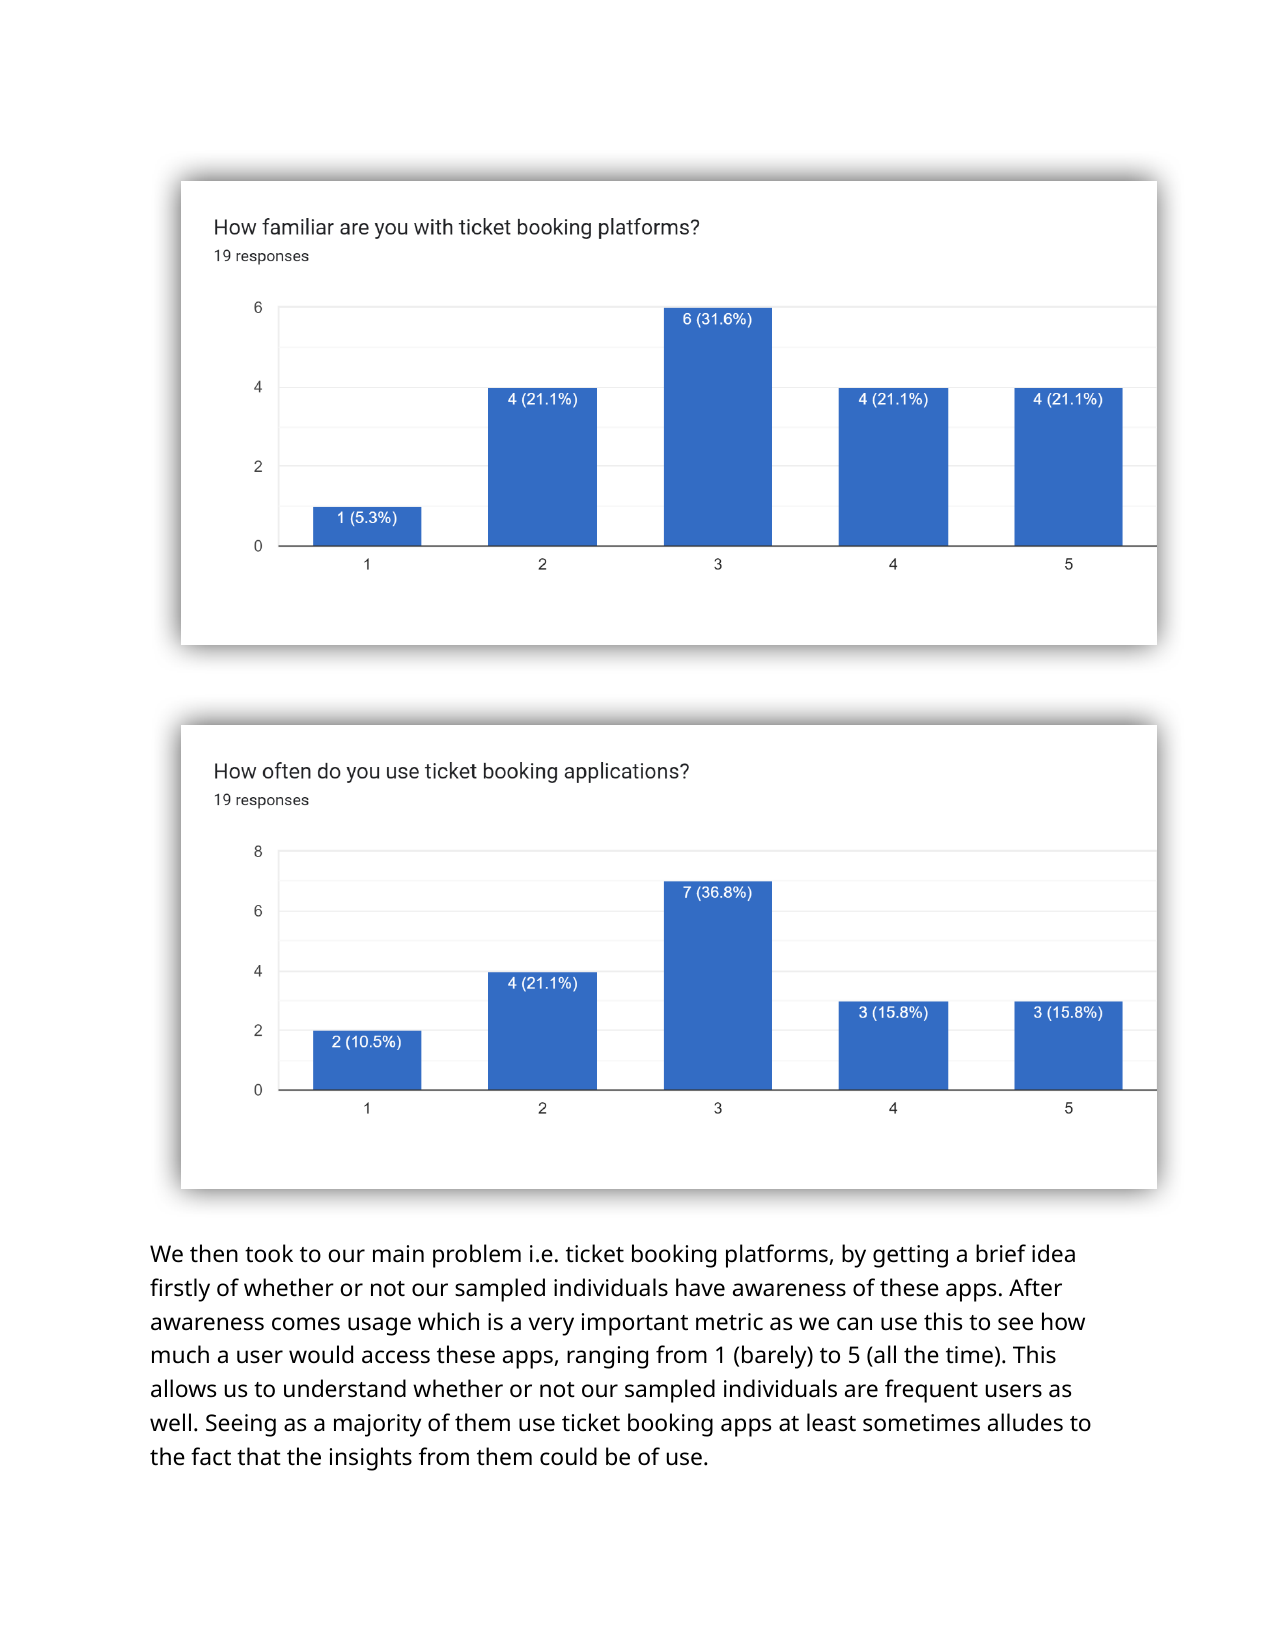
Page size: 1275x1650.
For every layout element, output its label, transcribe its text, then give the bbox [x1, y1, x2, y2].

picture [181, 181, 1157, 645]
text We then took to our main problem i.e. ticket booking platforms, by getting a brief idea firstly of whether or not our sampled individuals have awareness of these apps. After awareness comes usage which is a very important metric as we can use this to see how much a user would access these apps, ranging from 1 (barely) to 5 (all the time). This allows us to understand whether or not our sampled individuals are frequent users as well. Seeing as a majority of them use ticket booking apps at least sometimes alludes to the fact that the insights from them could be of use. [150, 1238, 1125, 1472]
picture [181, 725, 1157, 1189]
